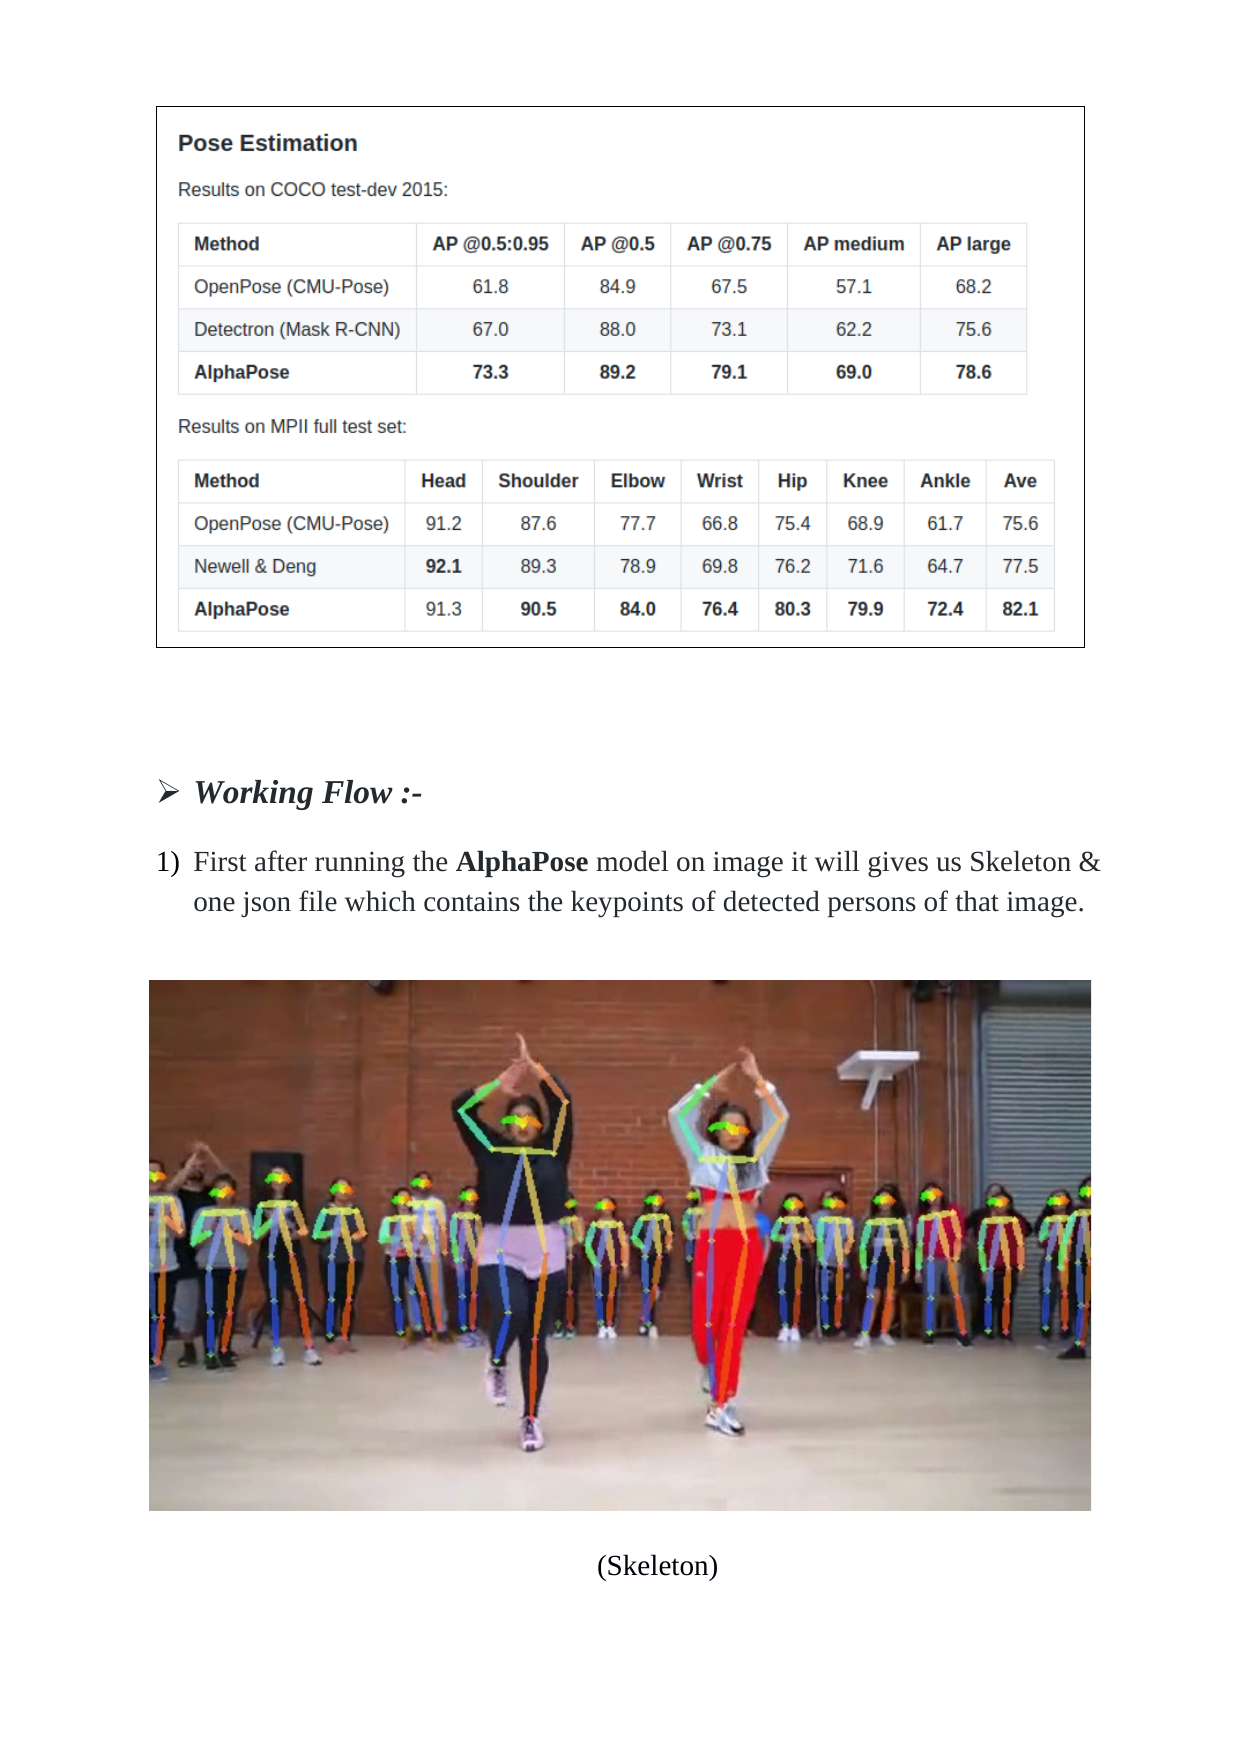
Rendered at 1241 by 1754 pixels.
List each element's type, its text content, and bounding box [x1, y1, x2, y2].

list Working Flow :- [156, 773, 1122, 811]
picture [157, 107, 1084, 647]
picture [149, 980, 1092, 1511]
list First after running the AlphaPose model on image it will gives us Skeleton & one json file which contains the keypoints of detected persons of that image. [156, 844, 1122, 917]
